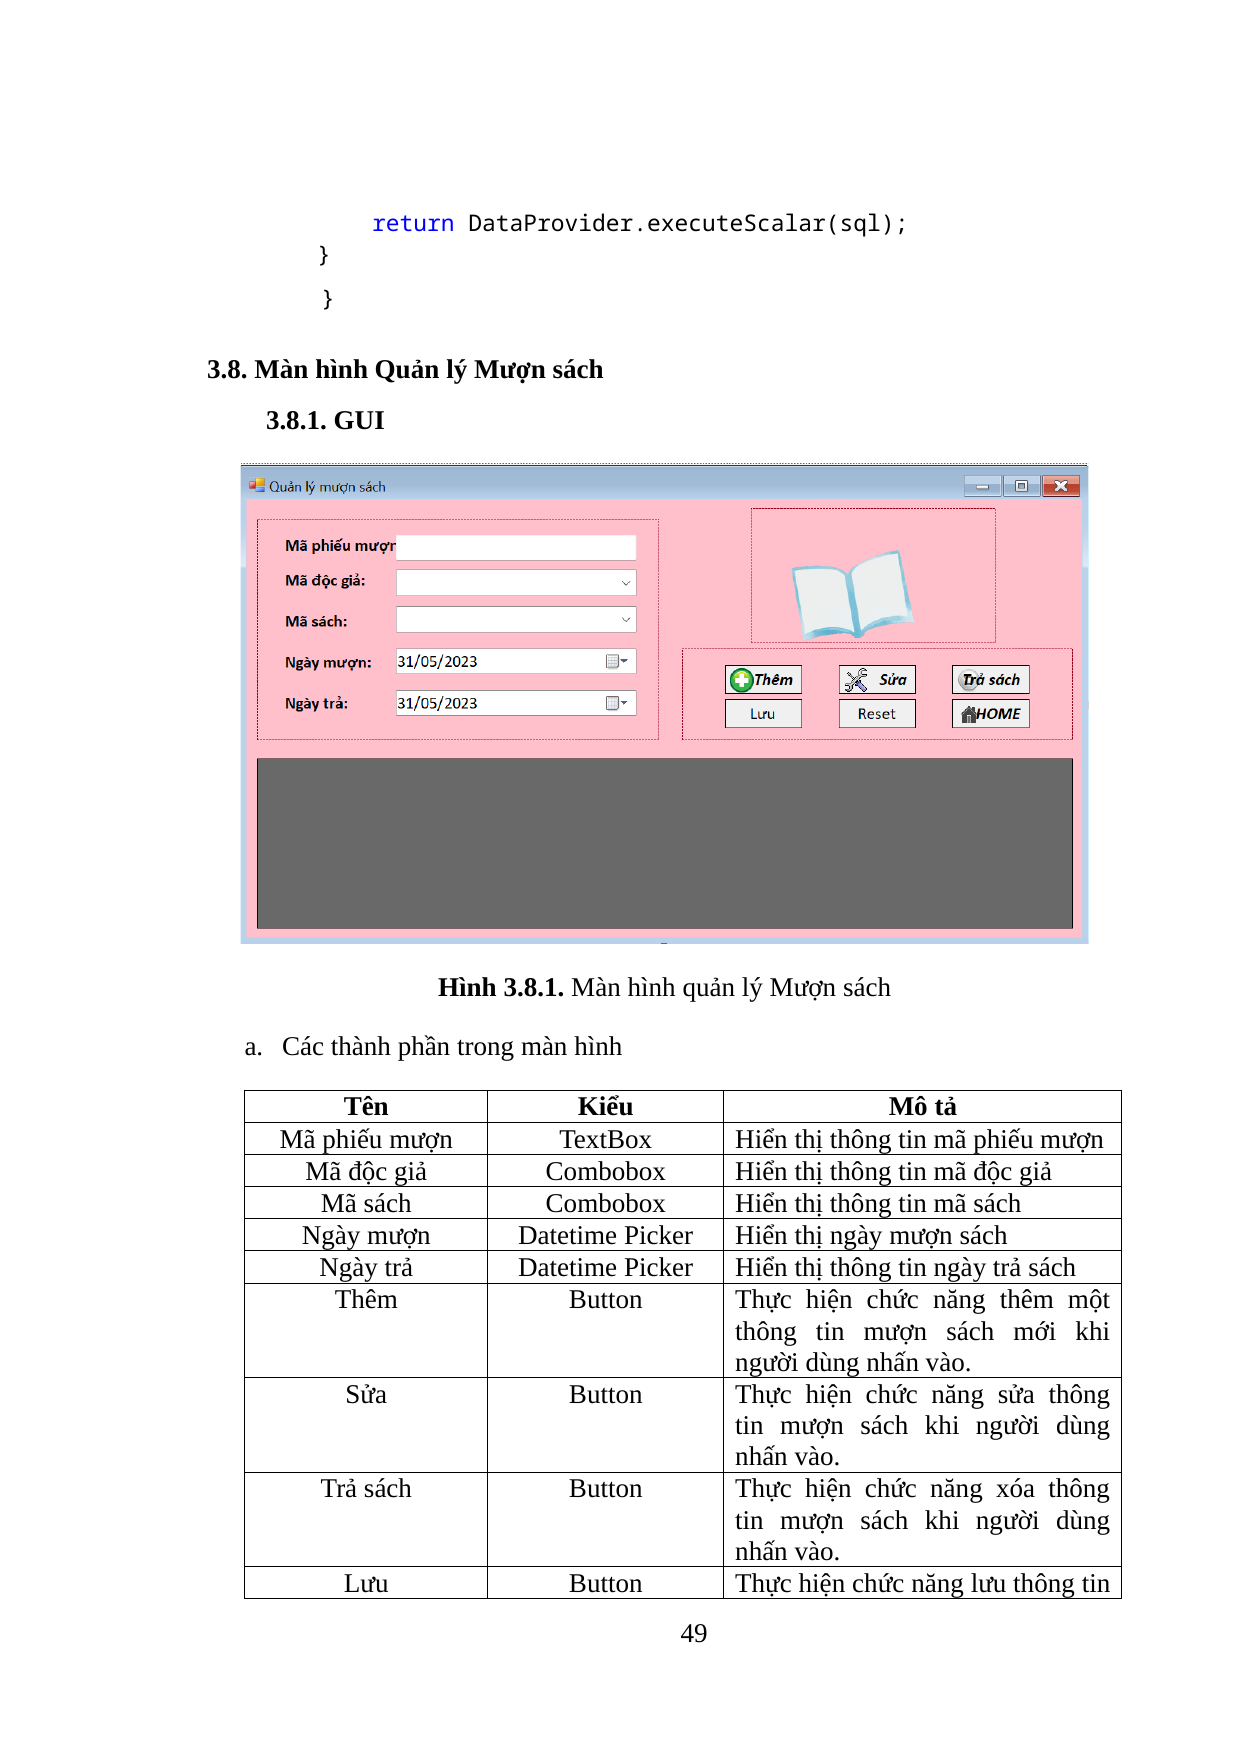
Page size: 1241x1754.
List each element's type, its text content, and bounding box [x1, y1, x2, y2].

table_header Tên [245, 1091, 487, 1122]
table_cell Hiển thị thông tin mã sách [724, 1187, 1121, 1218]
table_header Kiểu [488, 1091, 723, 1122]
table_cell Hiển thị thông tin mã phiếu mượn [724, 1123, 1121, 1154]
text } [207, 238, 1122, 269]
table_header Mô tả [724, 1091, 1121, 1122]
table_cell Ngày trả [245, 1251, 487, 1283]
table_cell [724, 1567, 1121, 1598]
table_cell Combobox [488, 1155, 723, 1186]
table_cell TextBox [488, 1123, 723, 1154]
table_cell Button [488, 1567, 723, 1598]
table_cell Mã sách [245, 1187, 487, 1218]
table_cell Ngày mượn [245, 1219, 487, 1250]
table_cell Hiển thị thông tin mã độc giả [724, 1155, 1121, 1186]
table_cell Hiển thị thông tin ngày trả sách [724, 1251, 1121, 1283]
table_cell Hiển thị ngày mượn sách [724, 1219, 1121, 1250]
text } [207, 282, 1122, 313]
table_cell Thực hiện chức năng thêm một thông tin mượn sách mới khi người dùng nhấn vào. [724, 1284, 1121, 1377]
picture [240, 463, 1089, 944]
table_cell Thực hiện chức năng sửa thông tin mượn sách khi người dùng nhấn vào. [724, 1378, 1121, 1472]
table_cell Datetime Picker [488, 1251, 723, 1283]
table_cell Button [488, 1284, 723, 1377]
list Các thành phần trong màn hình [244, 1030, 1122, 1061]
table_cell Button [488, 1473, 723, 1566]
text return DataProvider.executeScalar(sql); [207, 207, 1122, 238]
table_cell Thực hiện chức năng xóa thông tin mượn sách khi người dùng nhấn vào. [724, 1473, 1121, 1566]
table_cell Combobox [488, 1187, 723, 1218]
table_cell Datetime Picker [488, 1219, 723, 1250]
table_cell Button [488, 1378, 723, 1472]
table_cell Trả sách [245, 1473, 487, 1566]
table_cell Mã độc giả [245, 1155, 487, 1186]
subtitle 3.8. Màn hình Quản lý Mượn sách [207, 354, 1122, 385]
text Hình 3.8.1. Màn hình quản lý Mượn sách [207, 971, 1122, 1002]
subtitle 3.8.1. GUI [207, 404, 1122, 436]
table_cell Thêm [245, 1284, 487, 1377]
table_cell Lưu [245, 1567, 487, 1598]
table_cell Sửa [245, 1378, 487, 1472]
table_cell Mã phiếu mượn [245, 1123, 487, 1154]
